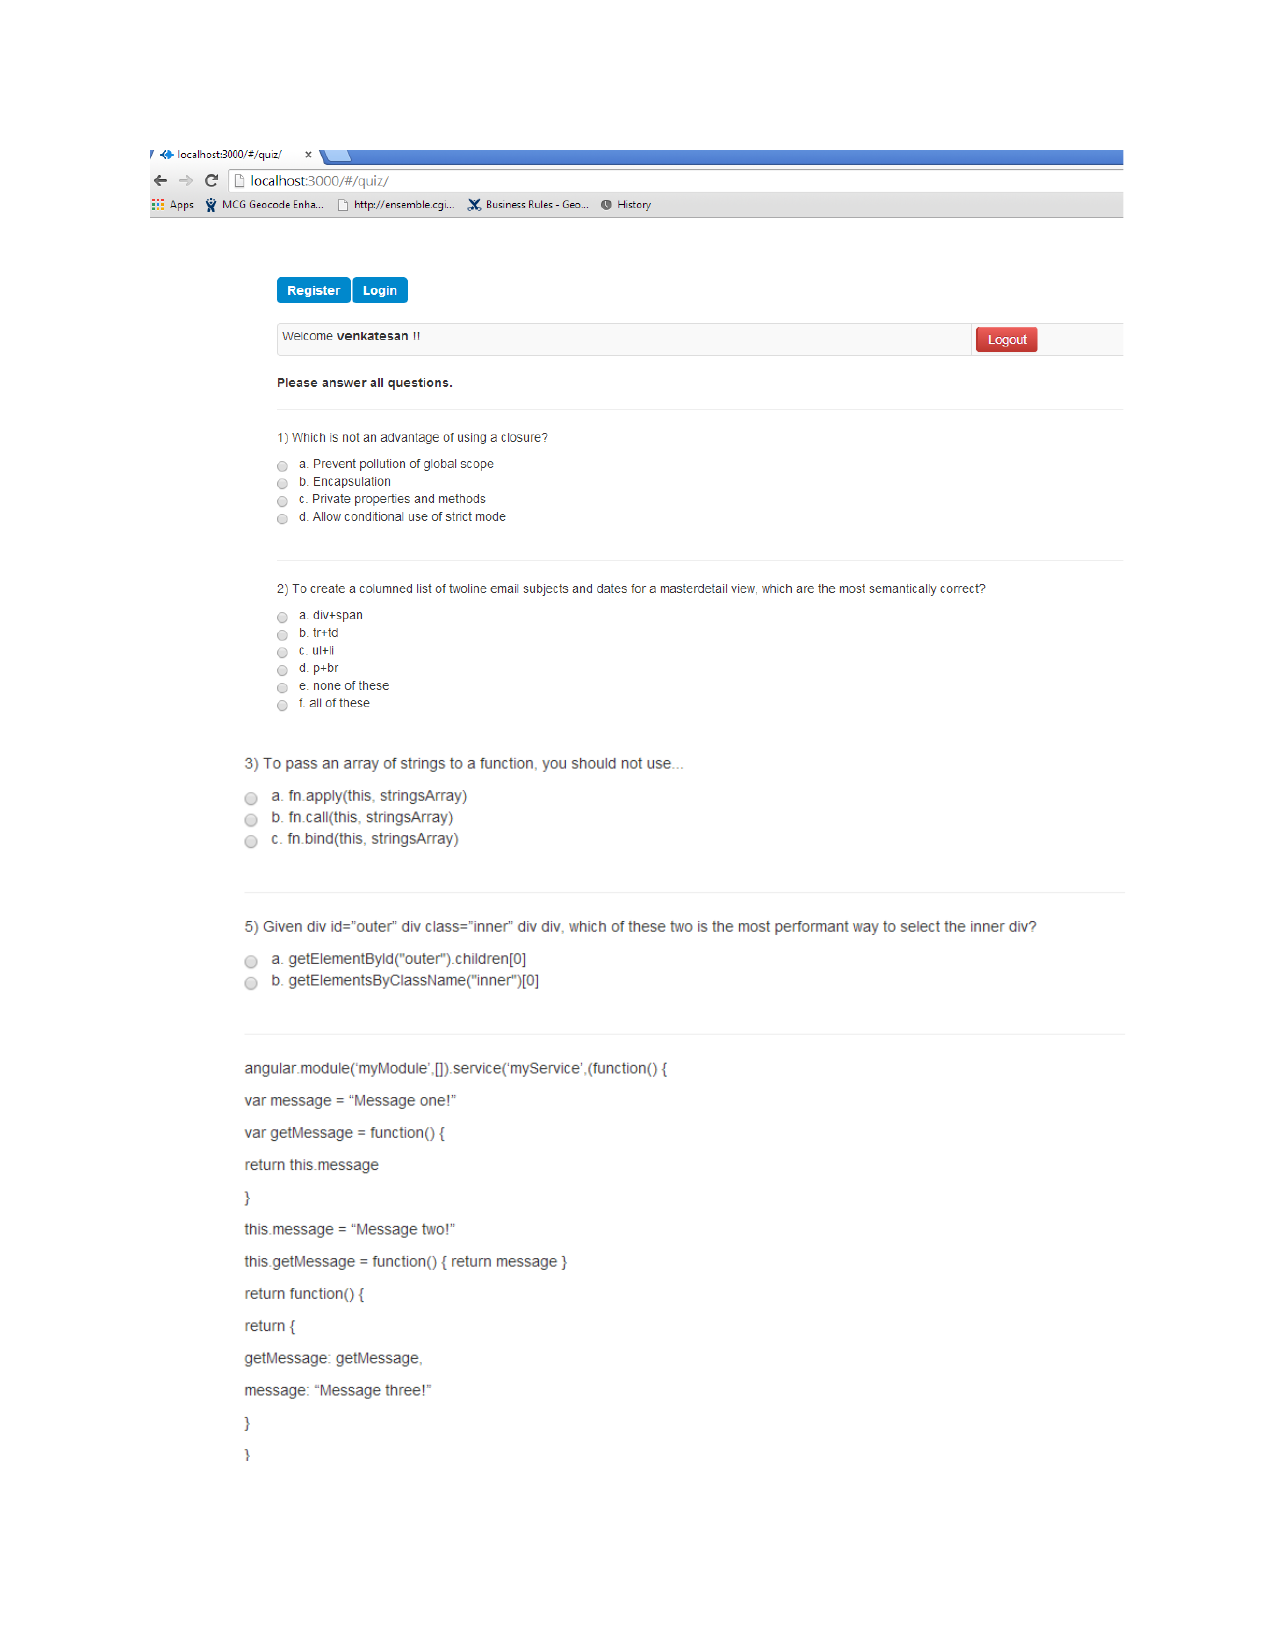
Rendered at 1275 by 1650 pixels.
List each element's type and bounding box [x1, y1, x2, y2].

picture [150, 150, 1124, 721]
picture [150, 745, 1125, 1461]
